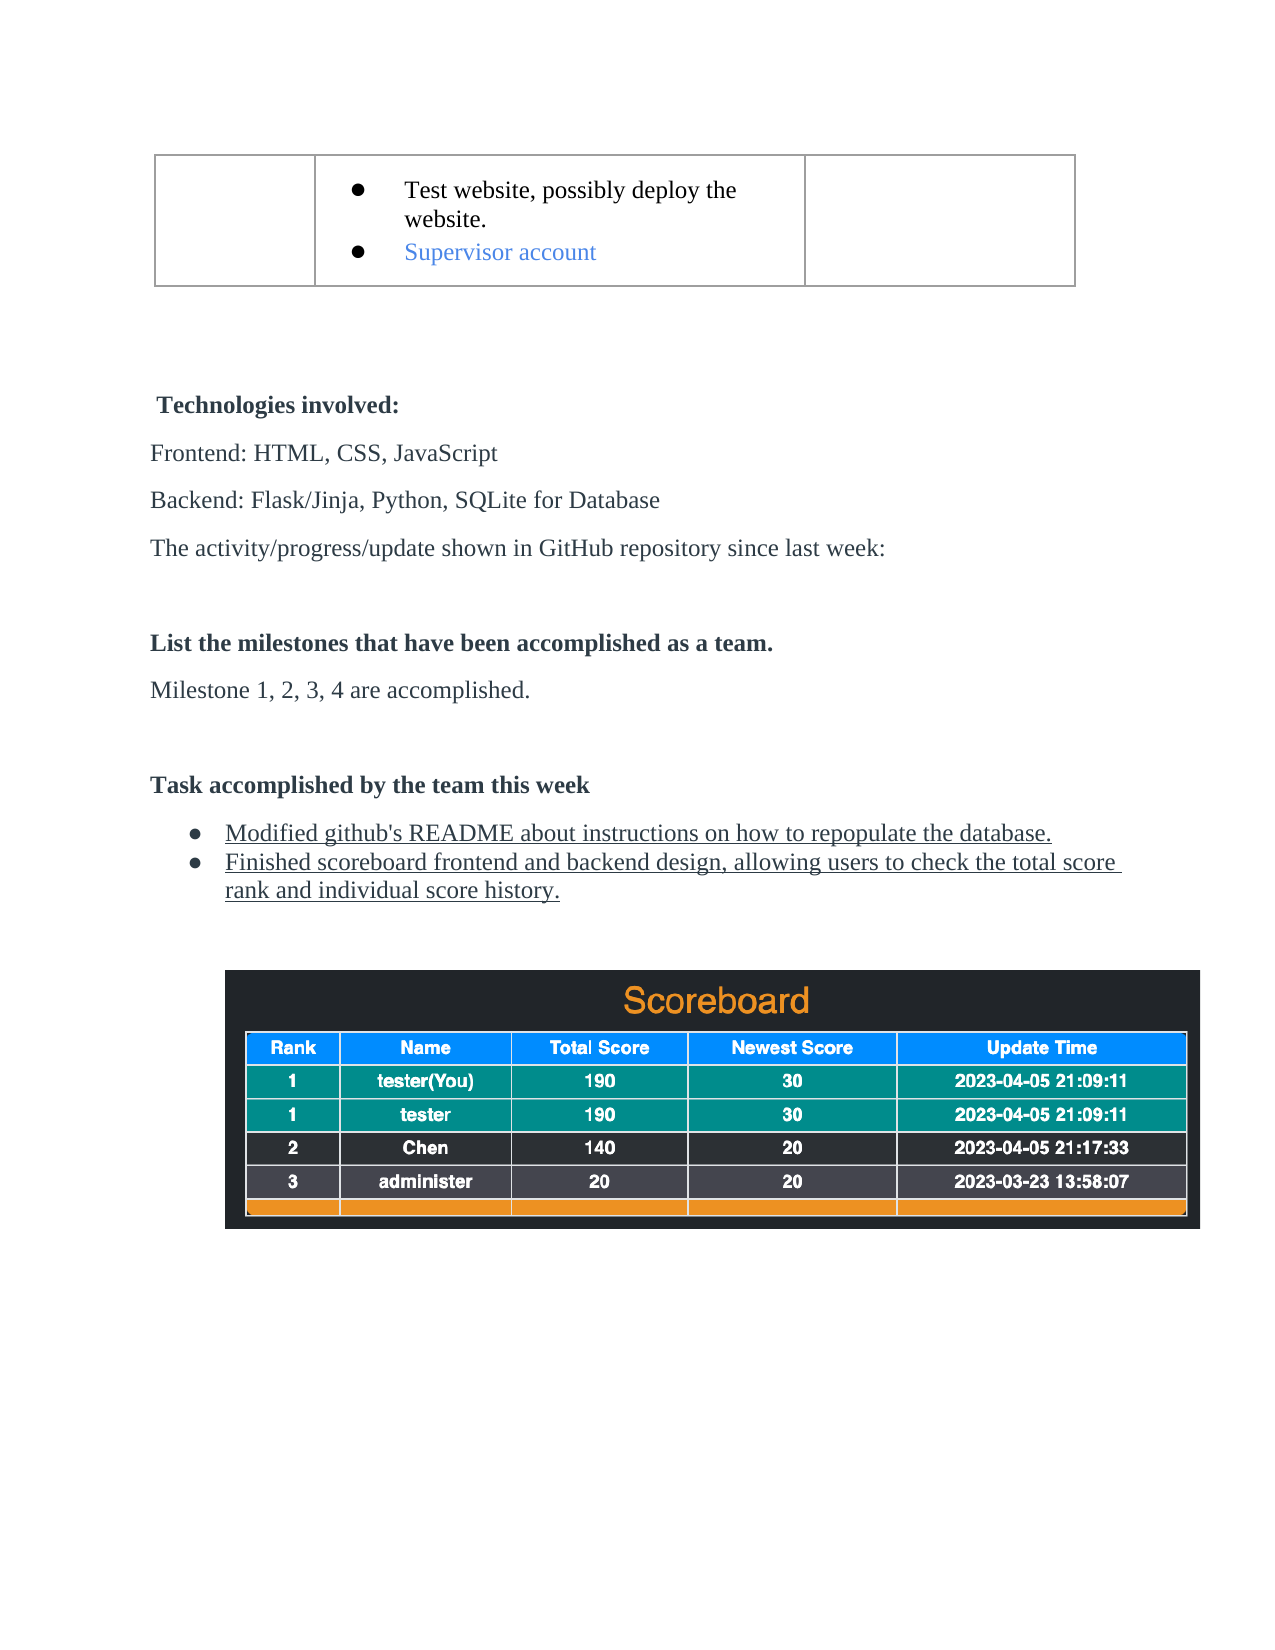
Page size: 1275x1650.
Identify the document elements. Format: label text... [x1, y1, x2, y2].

text Technologies involved: [150, 391, 1125, 419]
text List the milestones that have been accomplished as a team. [150, 628, 1125, 657]
list Modified github's README about instructions on how to repopulate the database. [187, 818, 1125, 847]
text Milestone 1, 2, 3, 4 are accomplished. [150, 676, 1125, 704]
text Frontend: HTML, CSS, JavaScript [150, 438, 1125, 467]
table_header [150, 150, 1075, 372]
list Finished scoreboard frontend and backend design, allowing users to check the total score rank and individual score history. [187, 847, 1125, 904]
text Backend: Flask/Jinja, Python, SQLite for Database [150, 486, 1125, 514]
text Task accomplished by the team this week [150, 771, 1125, 799]
text The activity/progress/update shown in GitHub repository since last week: [150, 533, 1125, 562]
picture [225, 970, 1200, 1229]
